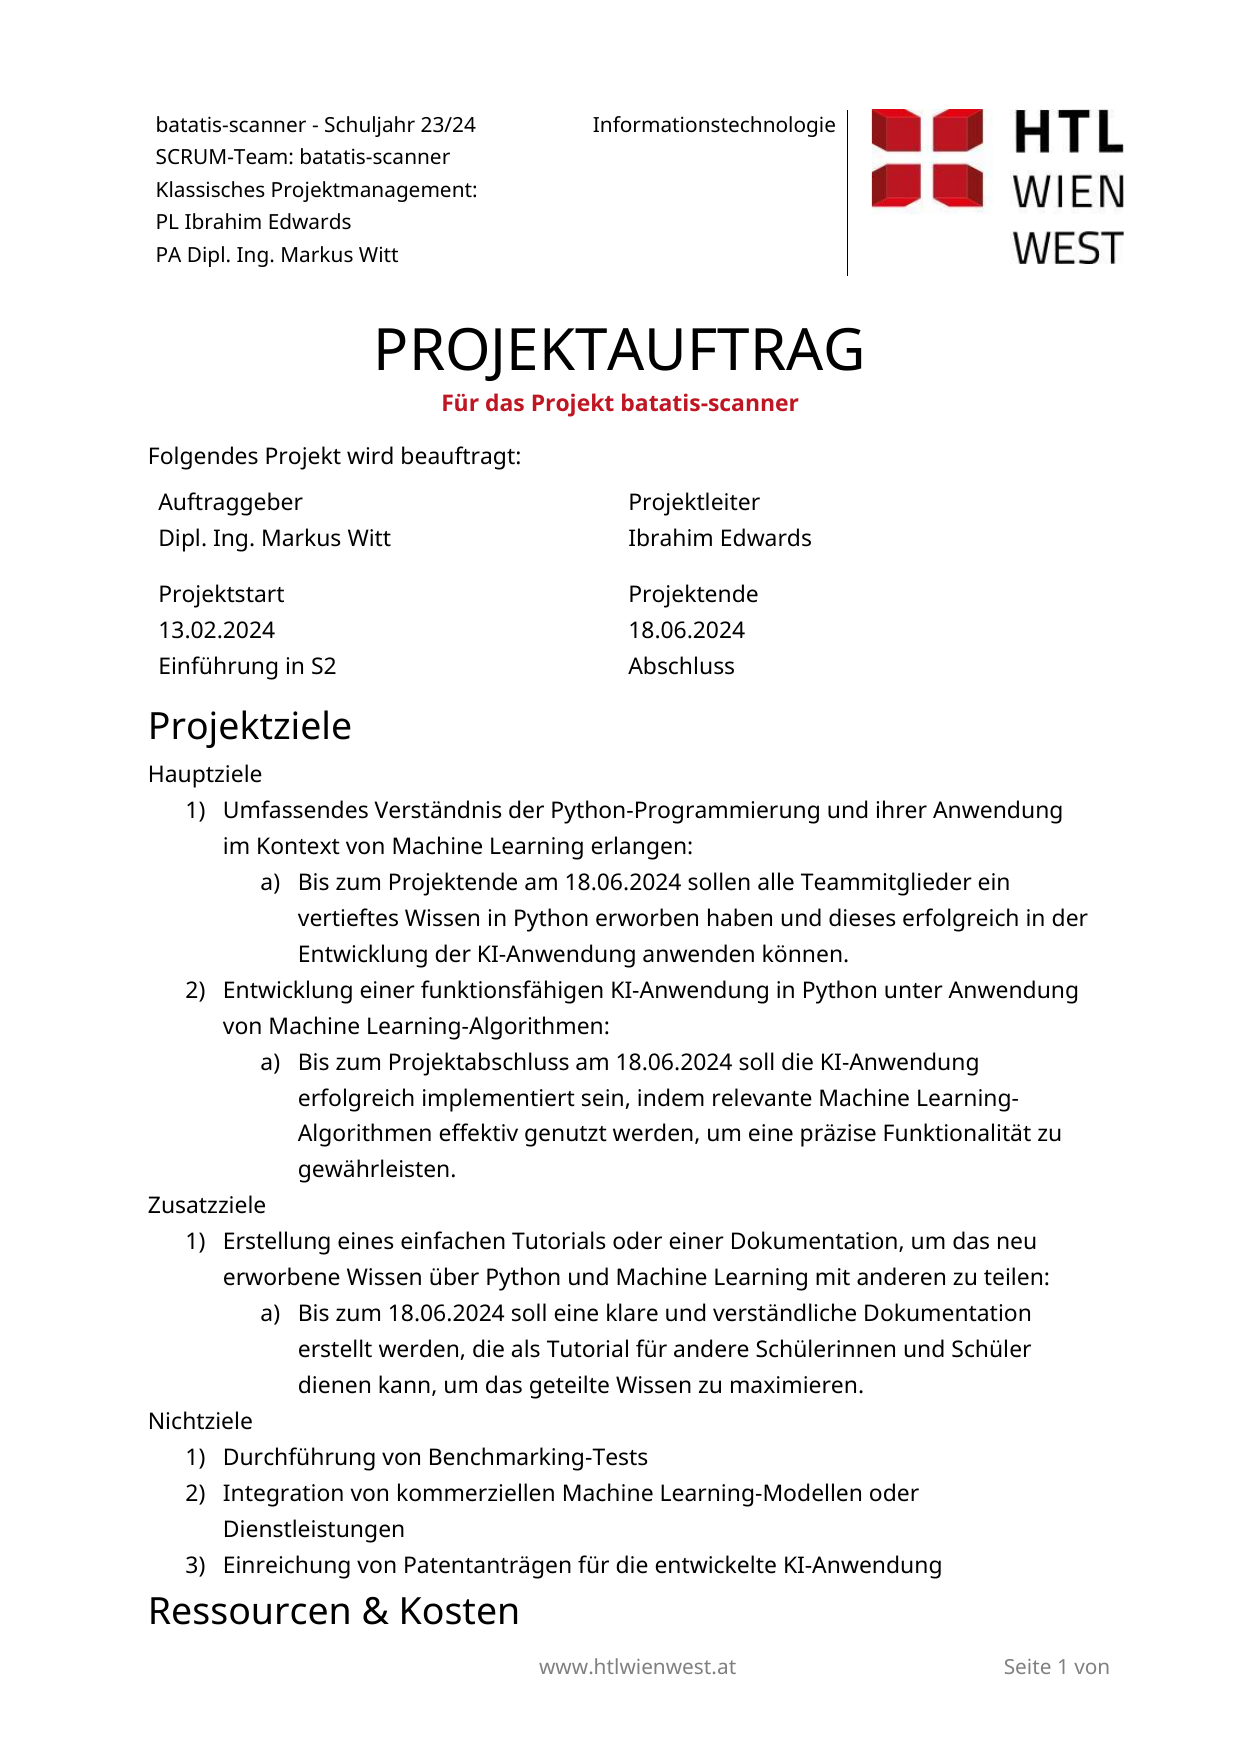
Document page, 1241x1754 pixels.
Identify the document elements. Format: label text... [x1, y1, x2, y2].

subtitle Für das Projekt batatis-scanner [148, 387, 1093, 418]
text Folgendes Projekt wird beauftragt: [148, 439, 1093, 471]
table_header Projektleiter Ibrahim Edwards [618, 476, 1088, 567]
list Integration von kommerziellen Machine Learning-Modellen oder Dienstleistungen [185, 1477, 1093, 1544]
table_header Auftraggeber Dipl. Ing. Markus Witt [148, 476, 618, 567]
text Nichtziele [148, 1405, 1093, 1436]
picture [871, 109, 1124, 264]
list Entwicklung einer funktionsfähigen KI-Anwendung in Python unter Anwendung von Machine Learning-Algorithmen: [185, 974, 1093, 1041]
list Durchführung von Benchmarking-Tests [185, 1441, 1093, 1472]
title PROJEKTAUFTRAG [148, 307, 1093, 387]
table_cell Projektstart 13.02.2024 Einführung in S2 [148, 568, 618, 695]
list Bis zum Projektende am 18.06.2024 sollen alle Teammitglieder ein vertieftes Wissen in Python erworben haben und dieses erfolgreich in der Entwicklung der KI-Anwendung anwenden können. [260, 866, 1093, 969]
list Erstellung eines einfachen Tutorials oder einer Dokumentation, um das neu erworbene Wissen über Python und Machine Learning mit anderen zu teilen: [185, 1225, 1093, 1292]
list Bis zum Projektabschluss am 18.06.2024 soll die KI-Anwendung erfolgreich implementiert sein, indem relevante Machine Learning-Algorithmen effektiv genutzt werden, um eine präzise Funktionalität zu gewährleisten. [260, 1046, 1093, 1184]
text Zusatzziele [148, 1189, 1093, 1221]
text Ressourcen & Kosten [148, 1584, 1093, 1636]
list Umfassendes Verständnis der Python-Programmierung und ihrer Anwendung im Kontext von Machine Learning erlangen: [185, 794, 1093, 861]
list Bis zum 18.06.2024 soll eine klare und verständliche Dokumentation erstellt werden, die als Tutorial für andere Schülerinnen und Schüler dienen kann, um das geteilte Wissen zu maximieren. [260, 1297, 1093, 1400]
text Hauptziele [148, 758, 1093, 789]
list Einreichung von Patentanträgen für die entwickelte KI-Anwendung [185, 1549, 1093, 1580]
table_cell Projektende 18.06.2024 Abschluss [618, 568, 1088, 695]
subtitle Projektziele [148, 699, 1093, 750]
